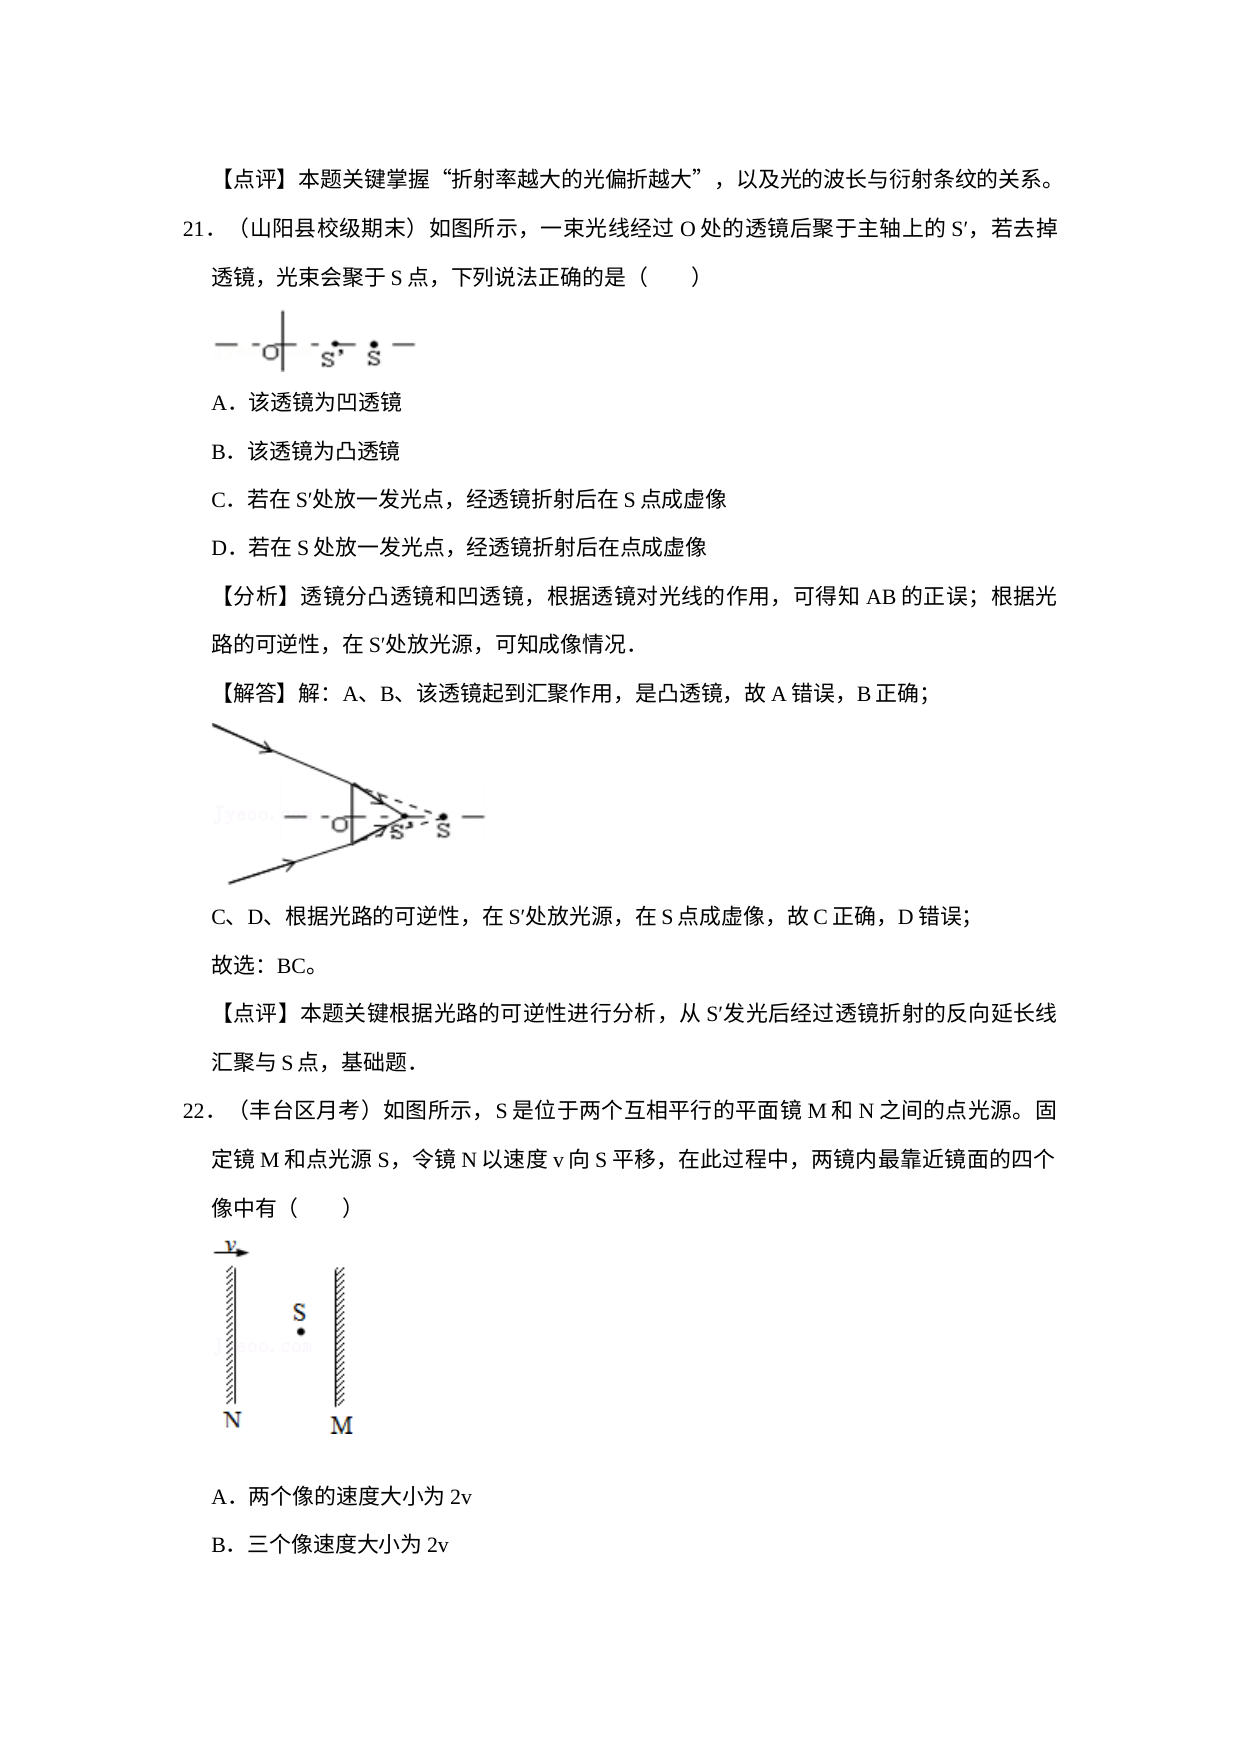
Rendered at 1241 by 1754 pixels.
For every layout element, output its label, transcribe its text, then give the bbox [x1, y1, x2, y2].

text D．若在S处放一发光点，经透镜折射后在点成虚像 [183, 530, 1058, 562]
text C．若在S′处放一发光点，经透镜折射后在S点成虚像 [183, 482, 1058, 514]
text 【分析】透镜分凸透镜和凹透镜，根据透镜对光线的作用，可得知AB的正误；根据光路的可逆性，在S′处放光源，可知成像情况． [211, 578, 1058, 659]
text 【点评】本题关键根据光路的可逆性进行分析，从S′发光后经过透镜折射的反向延长线汇聚与S点，基础题． [211, 996, 1058, 1077]
text 22．（丰台区月考）如图所示，S是位于两个互相平行的平面镜M和N之间的点光源。固定镜M和点光源S，令镜N以速度v向S平移，在此过程中，两镜内最靠近镜面的四个像中有（ ） [183, 1093, 1058, 1223]
text A．两个像的速度大小为2v [183, 1478, 1058, 1511]
text 【点评】本题关键掌握“折射率越大的光偏折越大”，以及光的波长与衍射条纹的关系。 [211, 162, 1058, 194]
text B．三个像速度大小为2v [183, 1527, 1058, 1559]
text B．该透镜为凸透镜 [183, 433, 1058, 466]
picture [211, 307, 416, 372]
text 故选：BC。 [211, 947, 1058, 980]
text 21．（山阳县校级期末）如图所示，一束光线经过O处的透镜后聚于主轴上的S′，若去掉透镜，光束会聚于S点，下列说法正确的是（ ） [183, 210, 1058, 292]
text C、D、根据光路的可逆性，在S′处放光源，在S点成虚像，故C正确，D错误； [211, 899, 1058, 931]
picture [211, 1238, 354, 1434]
text 【解答】解：A、B、该透镜起到汇聚作用，是凸透镜，故A错误，B正确； [211, 675, 1058, 708]
picture [211, 723, 487, 885]
text A．该透镜为凹透镜 [183, 385, 1058, 417]
